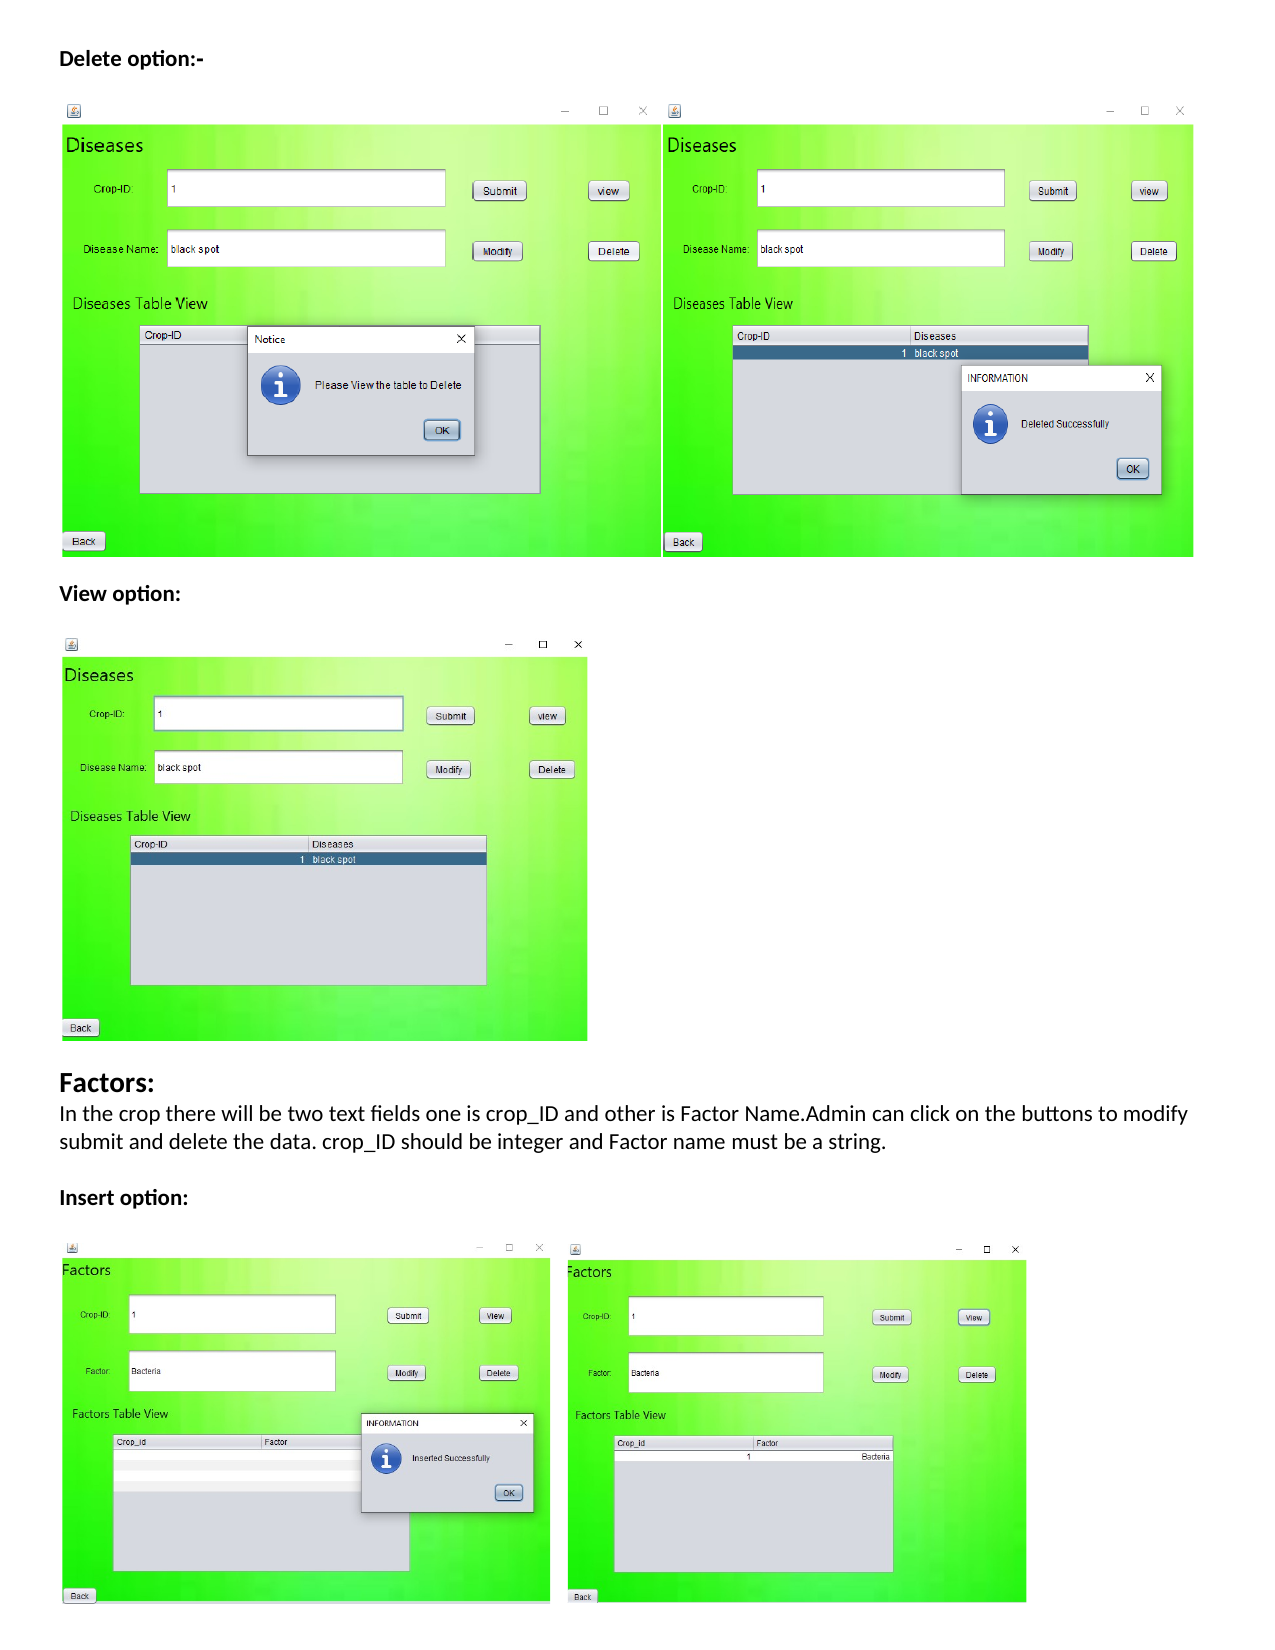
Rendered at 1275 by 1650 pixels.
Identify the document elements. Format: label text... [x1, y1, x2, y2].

picture [62, 1243, 551, 1604]
text In the crop there will be two text fields one is crop_ID and other is Factor Name.Admin can click on the buttons to modify submit and delete the data. crop_ID should be integer and Factor name must be a string. [59, 1099, 1189, 1155]
picture [567, 1244, 1027, 1603]
picture [62, 100, 1194, 557]
text Factors: [59, 1064, 1250, 1099]
picture [62, 638, 588, 1041]
subtitle Delete option:‐ [59, 44, 1250, 72]
text View option: [59, 579, 1250, 607]
subtitle Insert option: [59, 1183, 1250, 1212]
